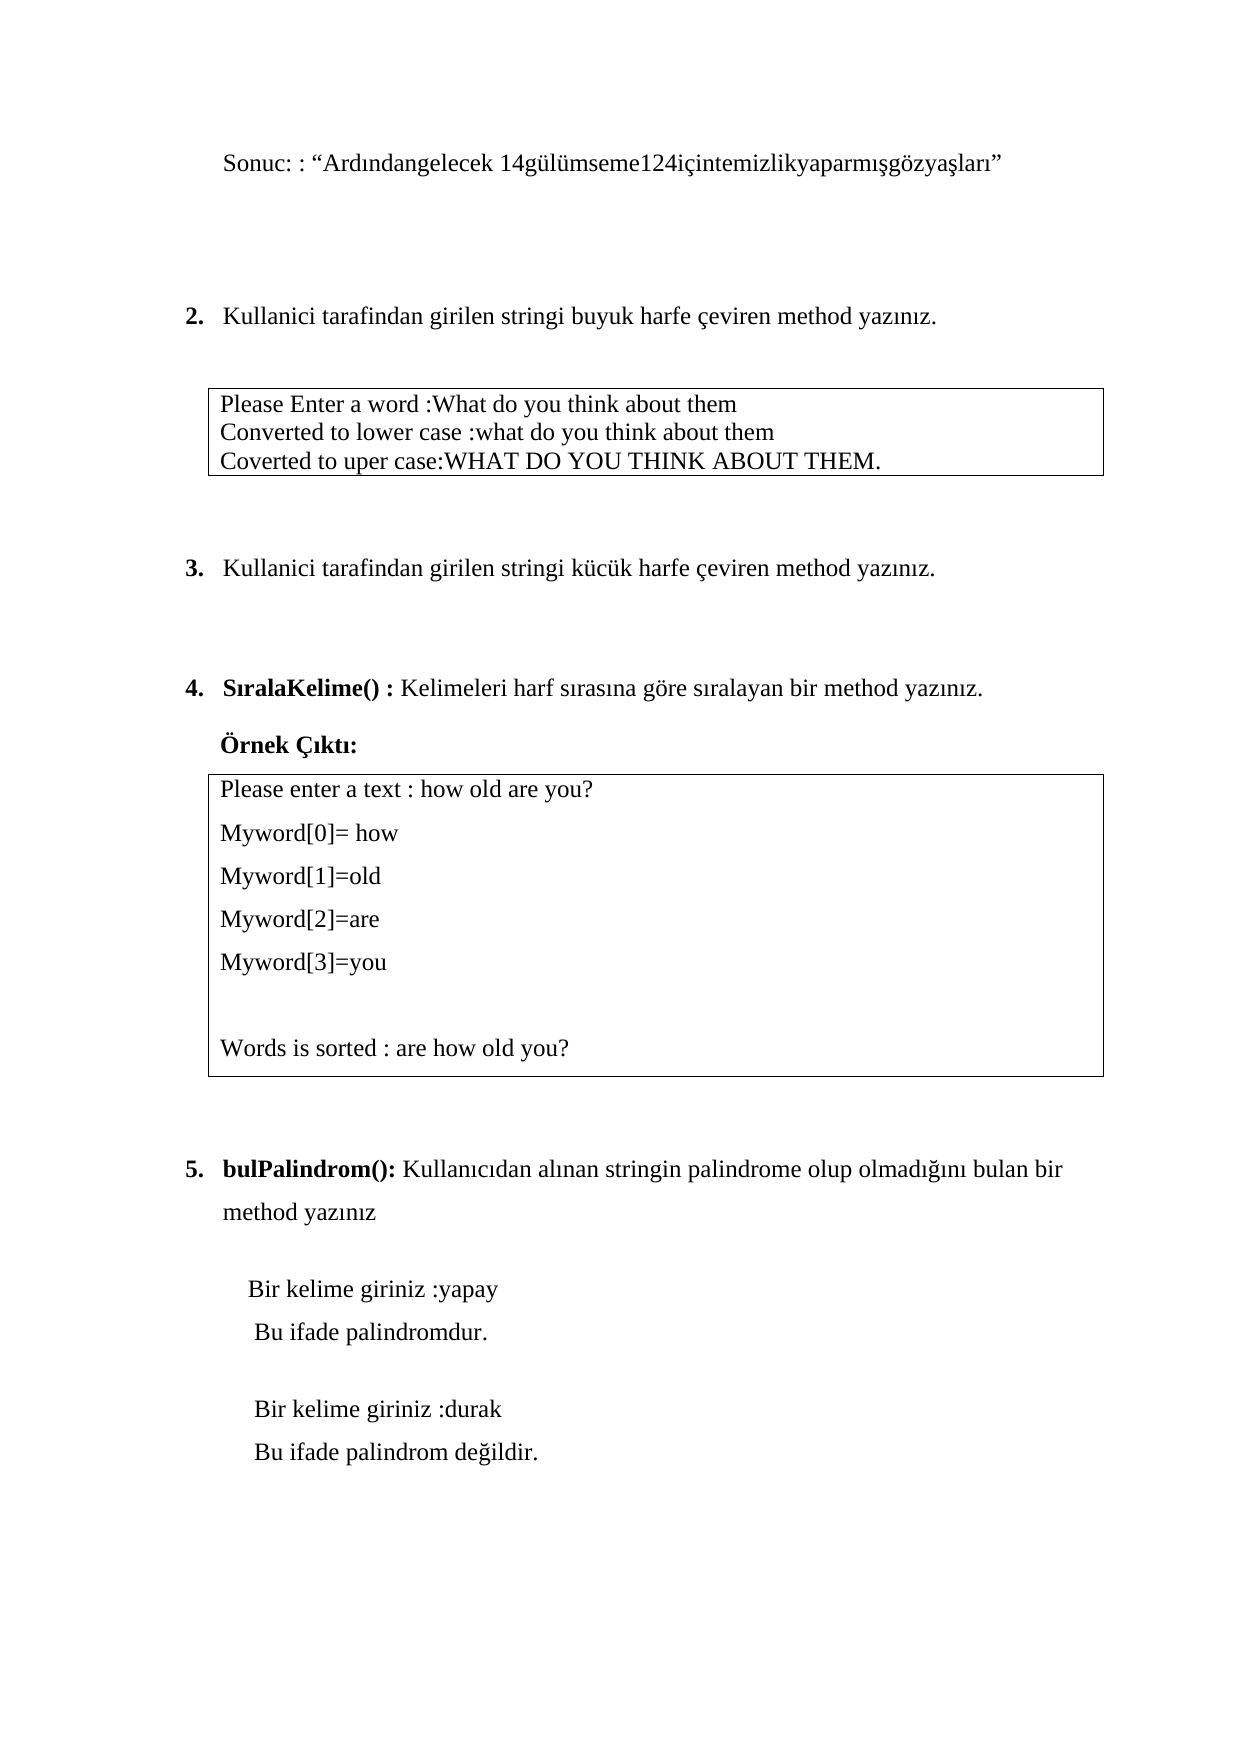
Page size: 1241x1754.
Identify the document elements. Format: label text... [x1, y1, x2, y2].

text Sonuc: : “Ardındangelecek 14gülümseme124içintemizlikyaparmışgözyaşları” [223, 148, 1093, 176]
list Örnek Çıktı: [220, 730, 1093, 759]
list Kullanici tarafindan girilen stringi kücük harfe çeviren method yazınız. [185, 553, 1093, 582]
text Bir kelime giriniz :durak Bu ifade palindrom değildir. [223, 1394, 1093, 1466]
list Kullanici tarafindan girilen stringi buyuk harfe çeviren method yazınız. [185, 301, 1093, 330]
table_header Please Enter a word :What do you think about them Converted to lower case :what do you think about them Coverted to uper case:WHAT DO YOU THINK ABOUT THEM. [209, 389, 1103, 475]
list bulPalindrom(): Kullanıcıdan alınan stringin palindrome olup olmadığını bulan bir method yazınız [185, 1154, 1093, 1226]
table_header Please enter a text : how old are you? Myword[0]= how Myword[1]=old Myword[2]=are Myword[3]=you Words is sorted : are how old you? [209, 775, 1103, 1076]
list SıralaKelime() : Kelimeleri harf sırasına göre sıralayan bir method yazınız. [185, 673, 1093, 702]
text Bir kelime giriniz :yapay Bu ifade palindromdur. [223, 1274, 1093, 1346]
